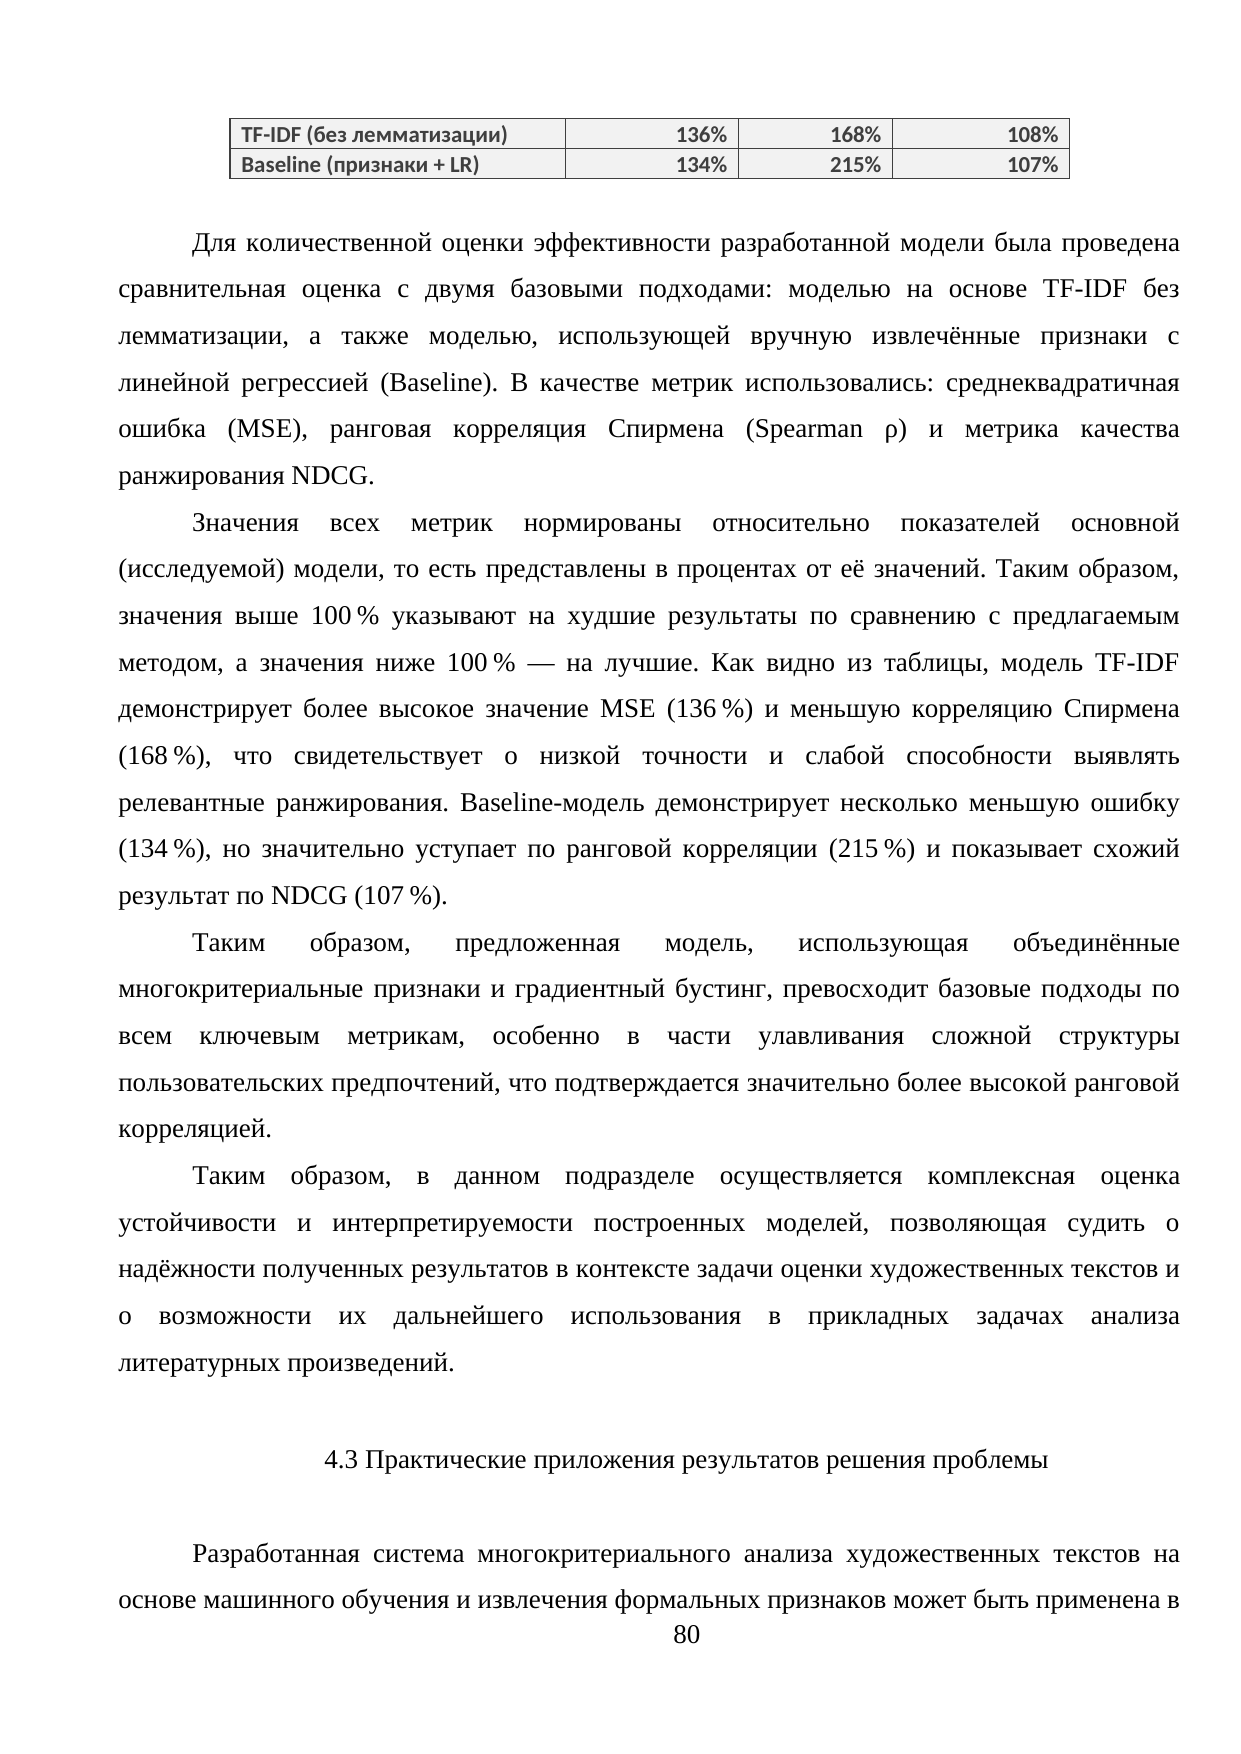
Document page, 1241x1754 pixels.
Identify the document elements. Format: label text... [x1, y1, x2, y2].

table_cell TF-IDF (без лемматизации) [231, 119, 565, 148]
table_cell 107% [893, 149, 1069, 178]
text Для количественной оценки эффективности разработанной модели была проведена сравнительная оценка с двумя базовыми подходами: моделью на основе TF-IDF без лемматизации, а также моделью, использующей вручную извлечённые признаки с линейной регрессией (Baseline). В качестве метрик использовались: среднеквадратичная ошибка (MSE), ранговая корреляция Спирмена (Spearman ρ) и метрика качества ранжирования NDCG. [118, 226, 1181, 490]
table_cell 134% [566, 149, 738, 178]
table_cell 108% [893, 119, 1069, 148]
table_cell 215% [739, 149, 892, 178]
text Значения всех метрик нормированы относительно показателей основной (исследуемой) модели, то есть представлены в процентах от её значений. Таким образом, значения выше 100 % указывают на худшие результаты по сравнению с предлагаемым методом, а значения ниже 100 % — на лучшие. Как видно из таблицы, модель TF-IDF демонстрирует более высокое значение MSE (136 %) и меньшую корреляцию Спирмена (168 %), что свидетельствует о низкой точности и слабой способности выявлять релевантные ранжирования. Baseline-модель демонстрирует несколько меньшую ошибку (134 %), но значительно уступает по ранговой корреляции (215 %) и показывает схожий результат по NDCG (107 %). [118, 506, 1181, 910]
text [118, 1537, 1181, 1614]
table_cell 136% [566, 119, 738, 148]
text Таким образом, в данном подразделе осуществляется комплексная оценка устойчивости и интерпретируемости построенных моделей, позволяющая судить о надёжности полученных результатов в контексте задачи оценки художественных текстов и о возможности их дальнейшего использования в прикладных задачах анализа литературных произведений. [118, 1159, 1181, 1377]
table_cell 168% [739, 119, 892, 148]
subtitle 4.3 Практические приложения результатов решения проблемы [192, 1443, 1181, 1474]
table_cell Baseline (признаки + LR) [231, 149, 565, 178]
text Таким образом, предложенная модель, использующая объединённые многокритериальные признаки и градиентный бустинг, превосходит базовые подходы по всем ключевым метрикам, особенно в части улавливания сложной структуры пользовательских предпочтений, что подтверждается значительно более высокой ранговой корреляцией. [118, 926, 1181, 1144]
